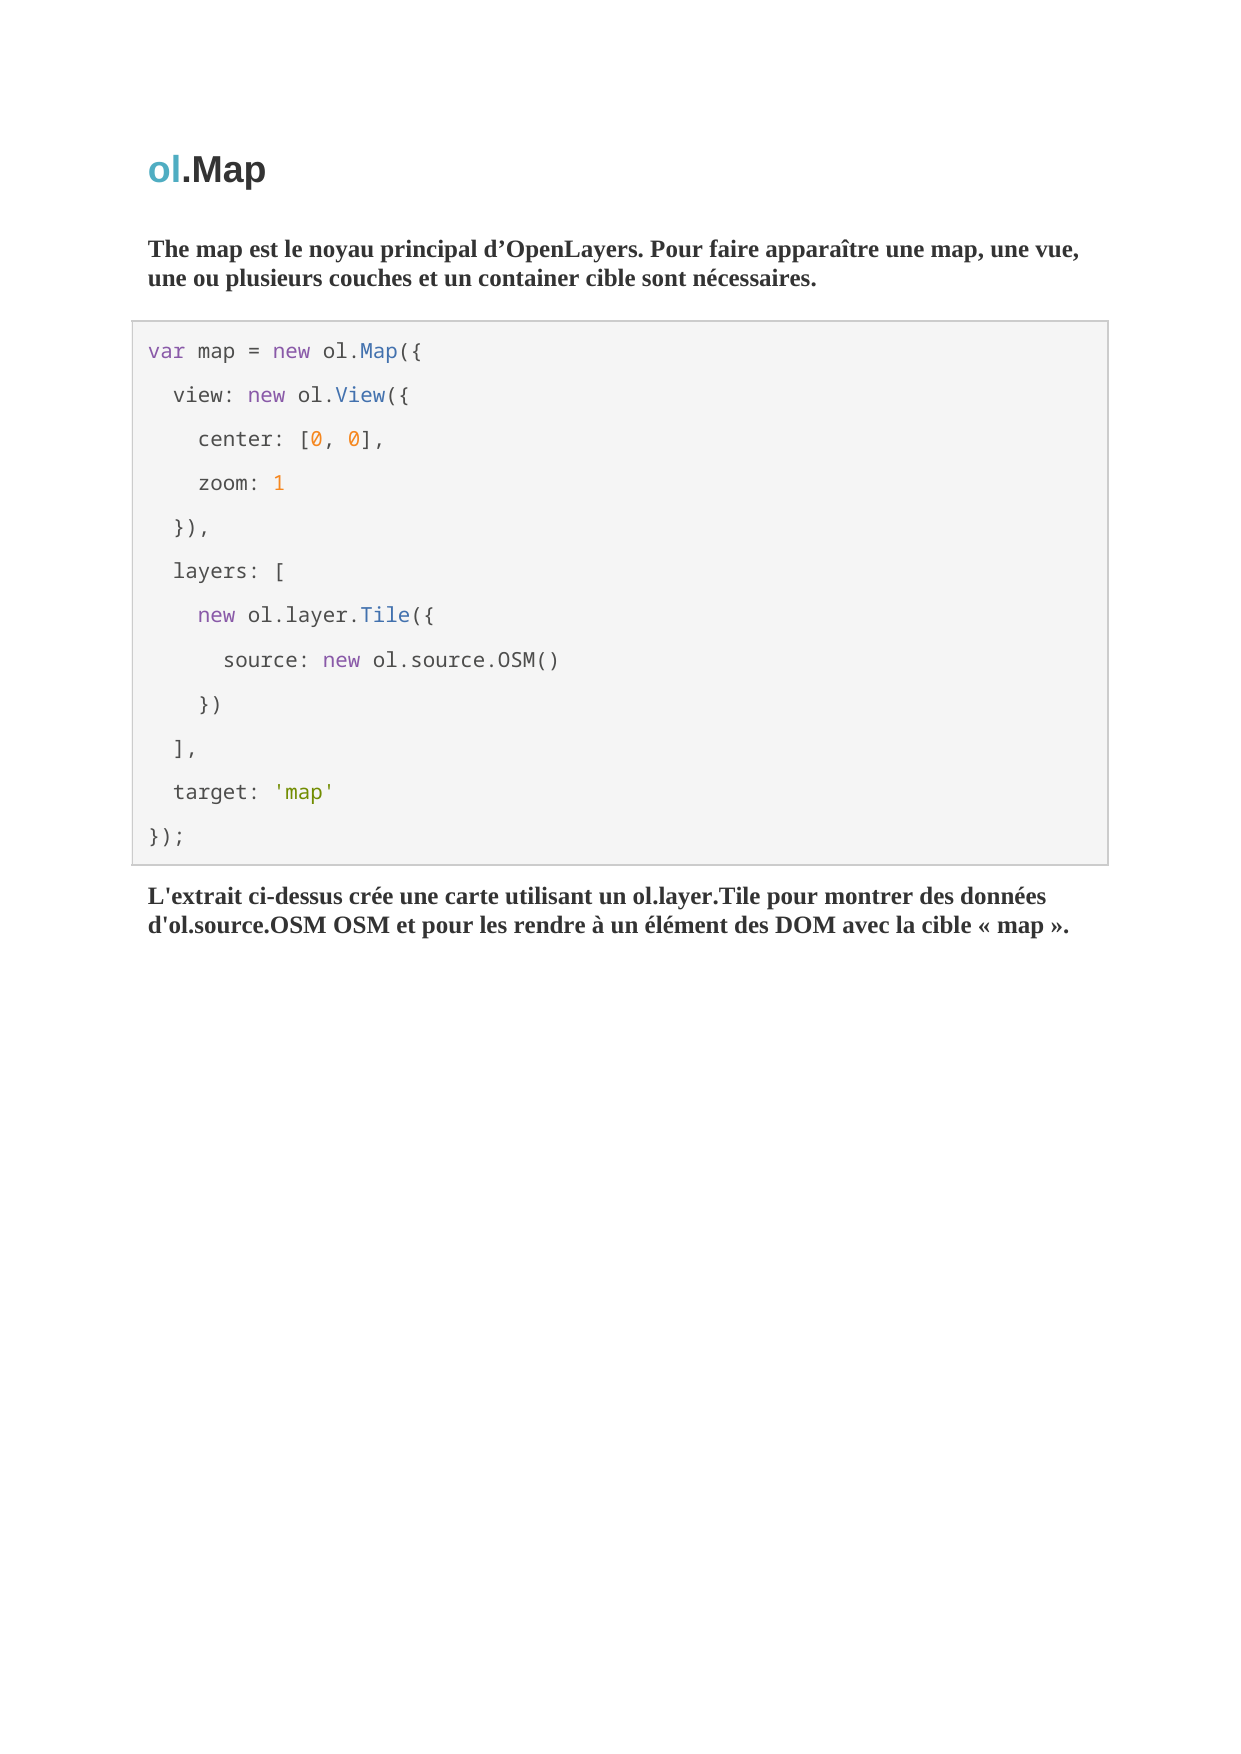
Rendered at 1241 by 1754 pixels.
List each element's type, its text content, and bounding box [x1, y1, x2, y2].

text target: 'map' [133, 761, 1107, 805]
text L'extrait ci-dessus crée une carte utilisant un ol.layer.Tile pour montrer des données d'ol.source.OSM OSM et pour les rendre à un élément des DOM avec la cible « map ». [148, 881, 1093, 939]
text new ol.layer.Tile({ [133, 584, 1107, 628]
text ol.Map [148, 148, 1093, 191]
text var map = new ol.Map({ [133, 322, 1107, 364]
text zoom: 1 [133, 452, 1107, 496]
text view: new ol.View({ [133, 364, 1107, 408]
text layers: [ [133, 540, 1107, 584]
text }); [133, 805, 1107, 864]
text ], [133, 717, 1107, 761]
text source: new ol.source.OSM() [133, 628, 1107, 673]
text center: [0, 0], [133, 408, 1107, 452]
text }) [133, 673, 1107, 717]
text The map est le noyau principal d’OpenLayers. Pour faire apparaître une map, une vue, une ou plusieurs couches et un container cible sont nécessaires. [148, 234, 1093, 291]
text }), [133, 496, 1107, 540]
